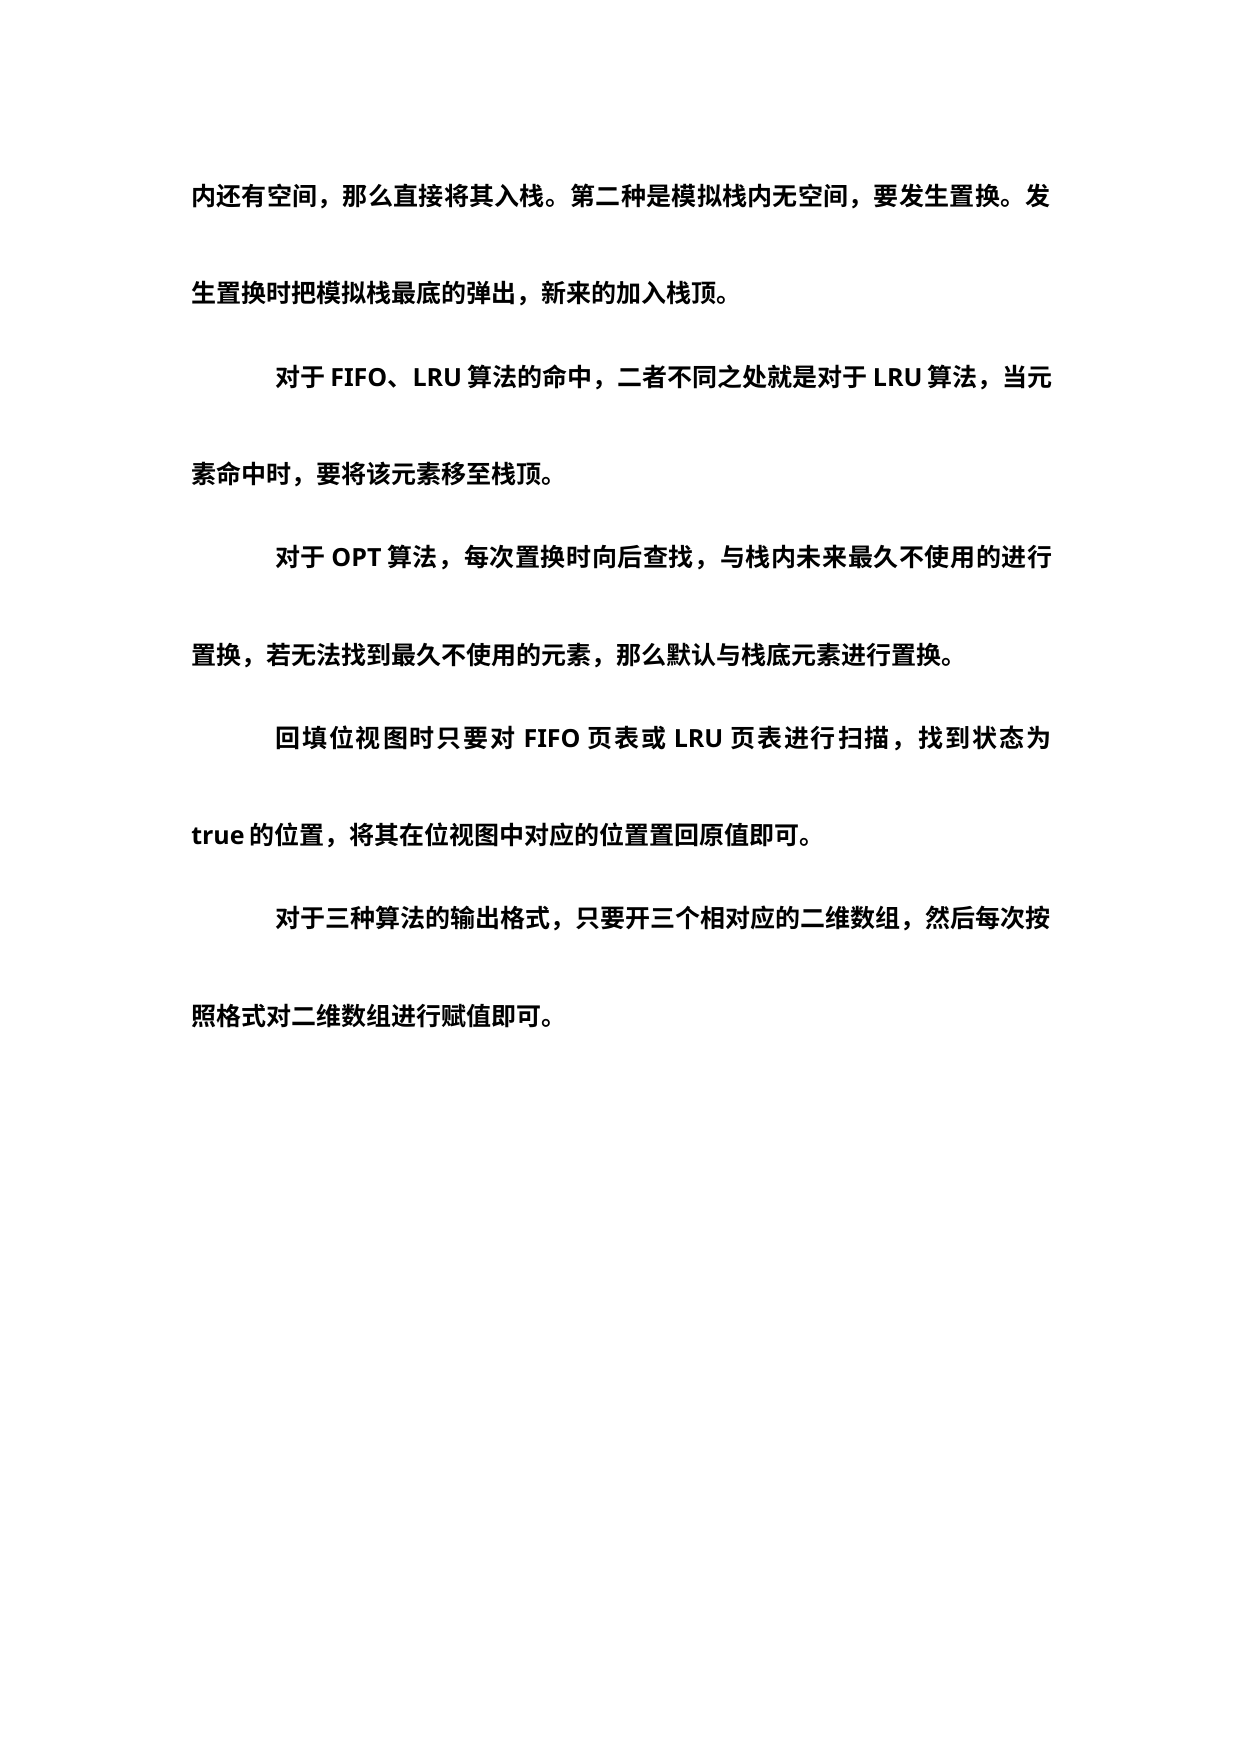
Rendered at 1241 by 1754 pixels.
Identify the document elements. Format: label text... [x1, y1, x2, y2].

text 对于三种算法的输出格式，只要开三个相对应的二维数组，然后每次按照格式对二维数组进行赋值即可。 [191, 884, 1053, 1047]
text 对于FIFO、LRU算法的命中，二者不同之处就是对于LRU算法，当元素命中时，要将该元素移至栈顶。 [191, 343, 1053, 505]
text 对于OPT算法，每次置换时向后查找，与栈内未来最久不使用的进行置换，若无法找到最久不使用的元素，那么默认与栈底元素进行置换。 [191, 523, 1053, 686]
text 回填位视图时只要对FIFO页表或LRU页表进行扫描，找到状态为true的位置，将其在位视图中对应的位置置回原值即可。 [191, 704, 1053, 866]
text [191, 162, 1053, 324]
